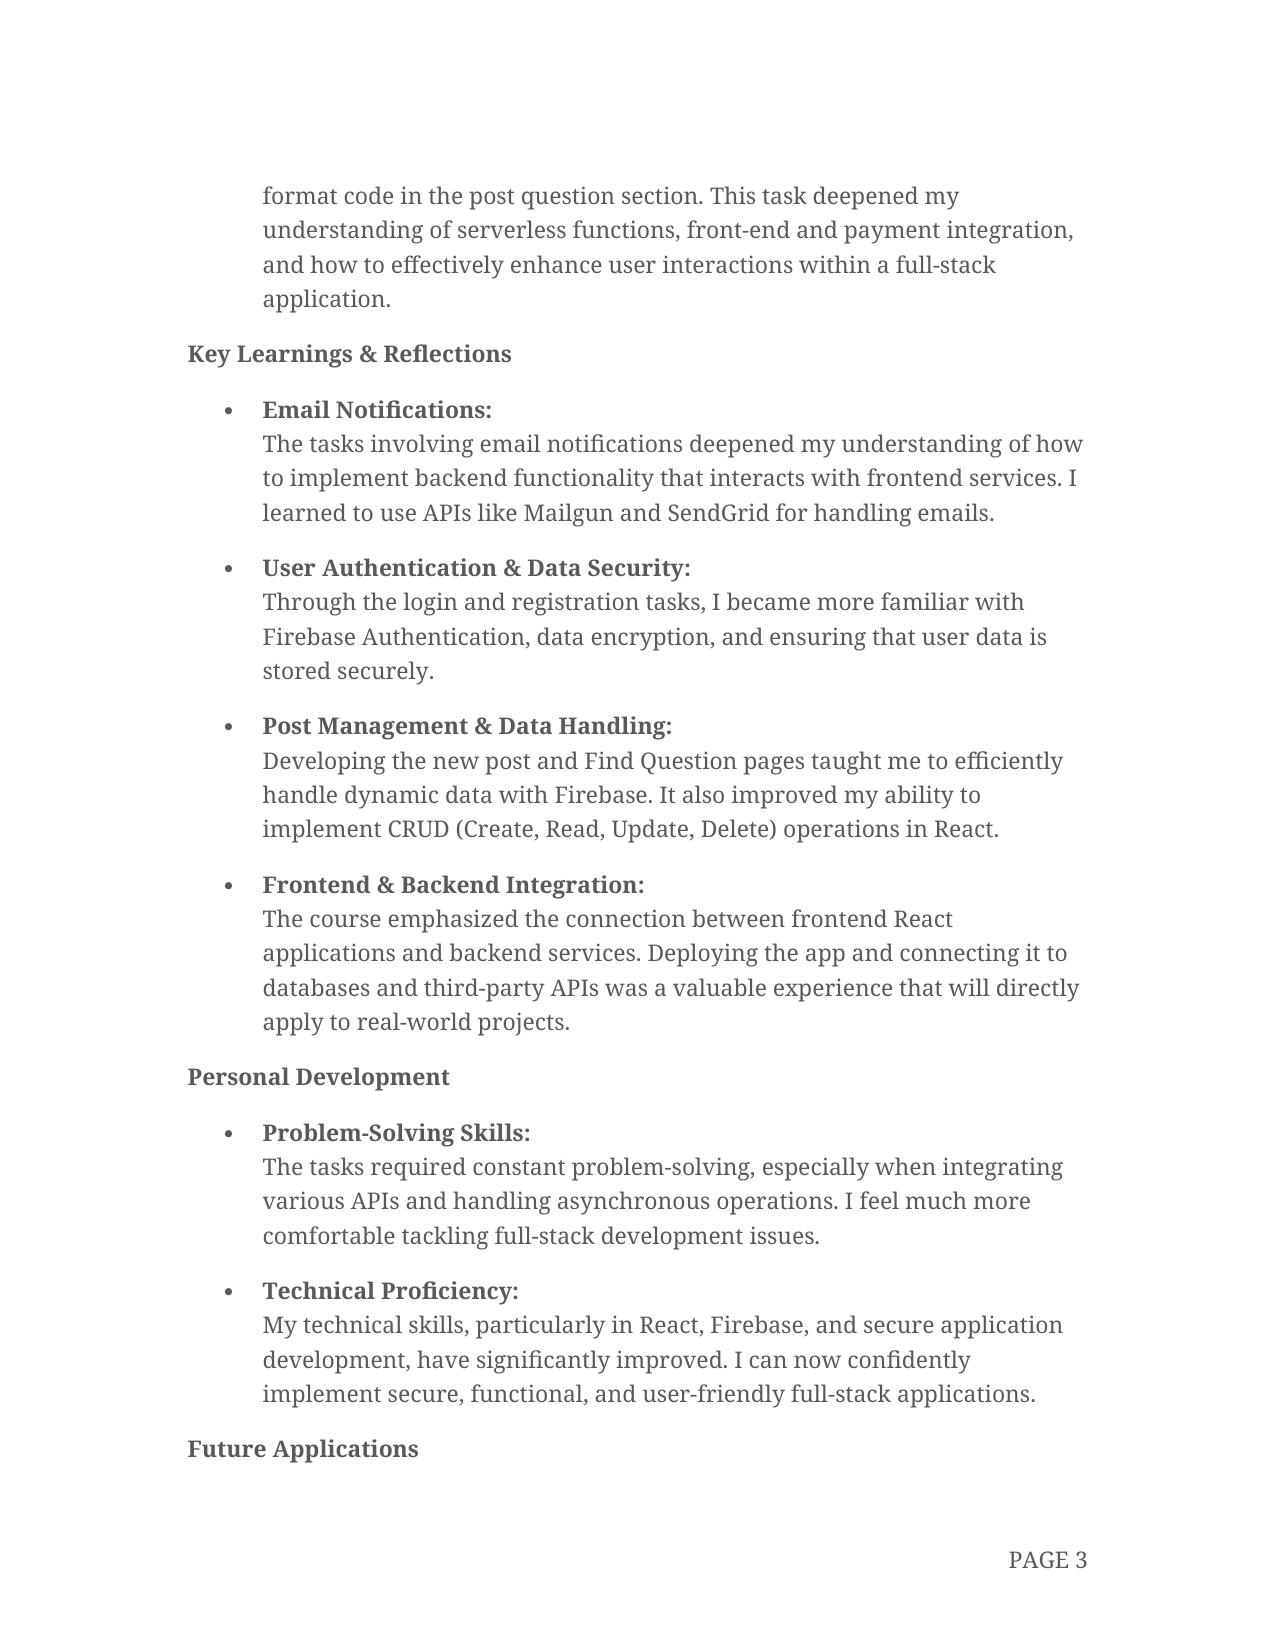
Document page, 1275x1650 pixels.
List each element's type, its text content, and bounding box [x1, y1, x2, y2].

text Personal Development [187, 1061, 1087, 1092]
list User Authentication & Data Security: Through the login and registration tasks, I became more familiar with Firebase Authentication, data encryption, and ensuring that user data is stored securely. [225, 552, 1087, 686]
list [225, 180, 1087, 314]
list Technical Proficiency: My technical skills, particularly in React, Firebase, and secure application development, have significantly improved. I can now confidently implement secure, functional, and user-friendly full-stack applications. [225, 1275, 1087, 1409]
text Key Learnings & Reflections [187, 338, 1087, 369]
list Email Notifications: The tasks involving email notifications deepened my understanding of how to implement backend functionality that interacts with frontend services. I learned to use APIs like Mailgun and SendGrid for handling emails. [225, 393, 1087, 528]
list Problem-Solving Skills: The tasks required constant problem-solving, especially when integrating various APIs and handling asynchronous operations. I feel much more comfortable tackling full-stack development issues. [225, 1116, 1087, 1251]
text Future Applications [187, 1433, 1087, 1464]
list Frontend & Backend Integration: The course emphasized the connection between frontend React applications and backend services. Deploying the app and connecting it to databases and third-party APIs was a valuable experience that will directly apply to real-world projects. [225, 868, 1087, 1037]
list Post Management & Data Handling: Developing the new post and Find Question pages taught me to efficiently handle dynamic data with Firebase. It also improved my ability to implement CRUD (Create, Read, Update, Delete) operations in React. [225, 710, 1087, 844]
